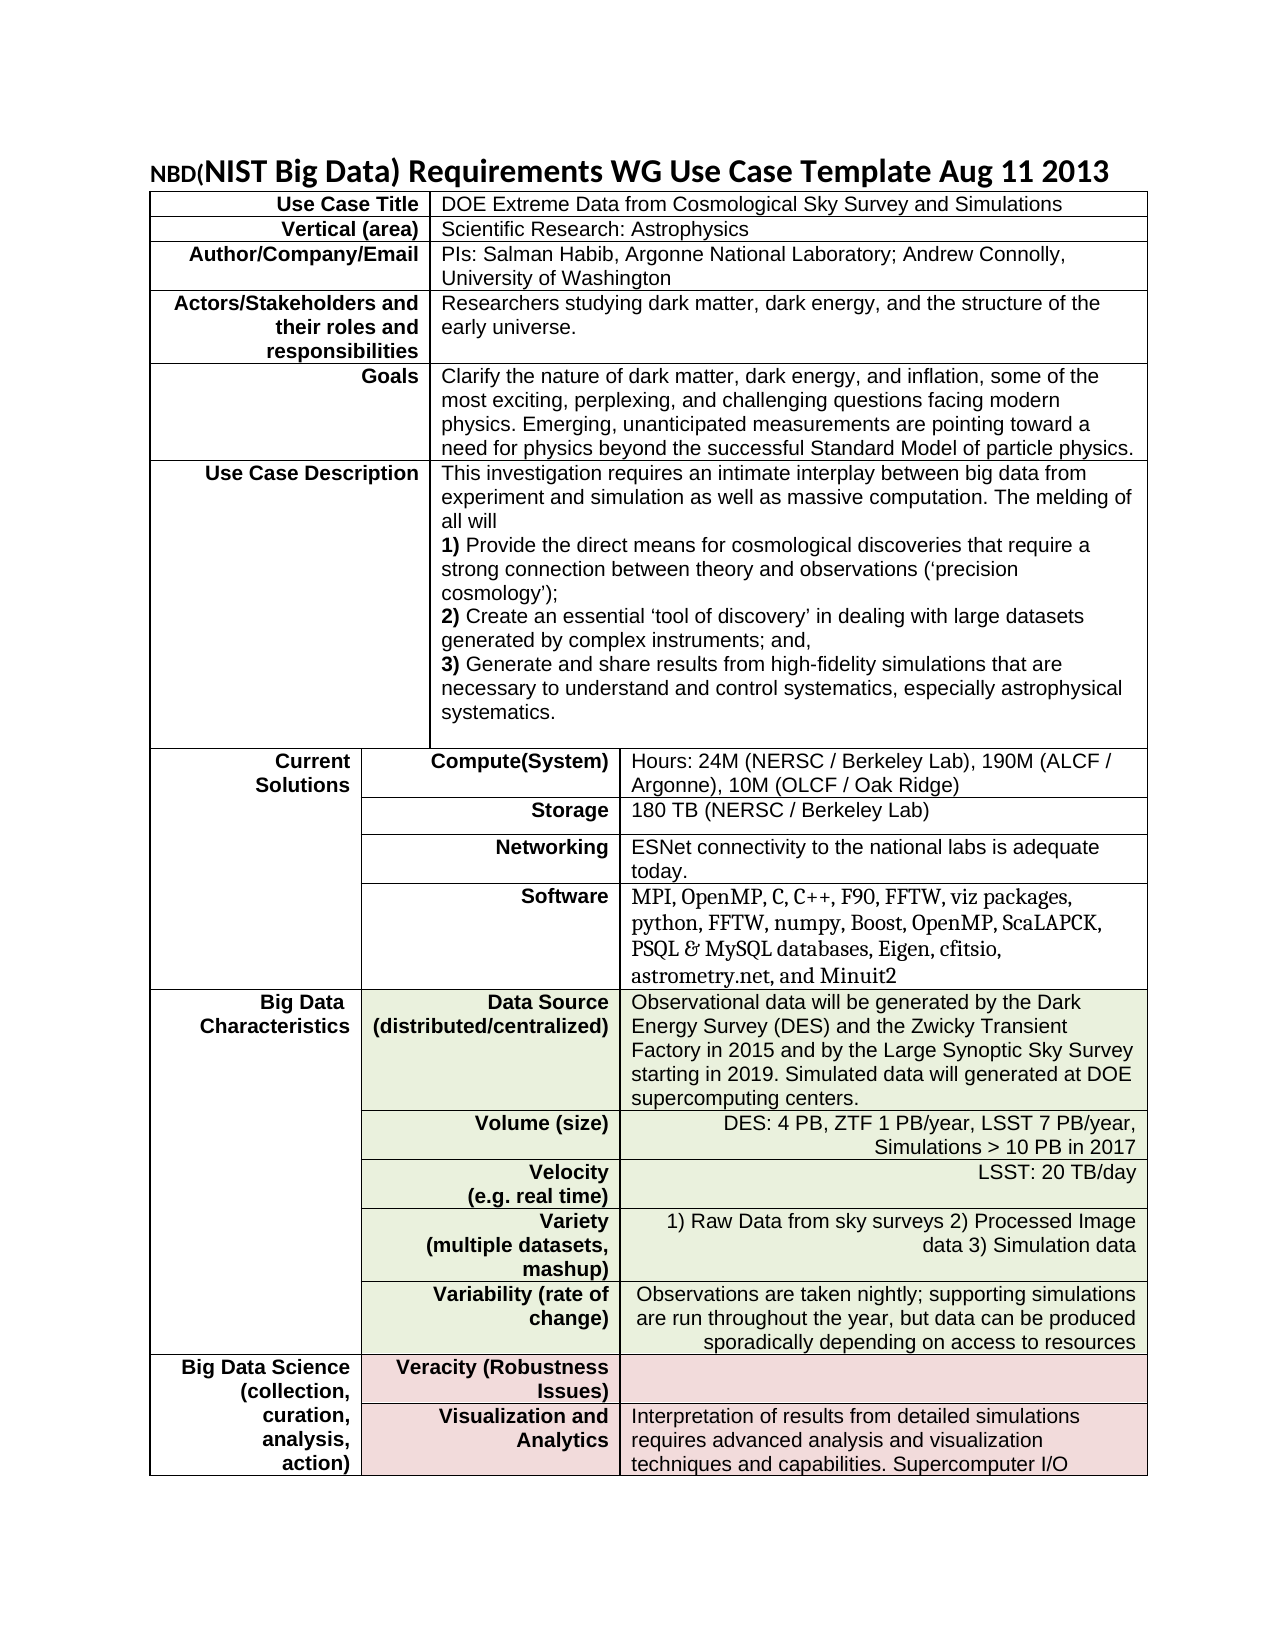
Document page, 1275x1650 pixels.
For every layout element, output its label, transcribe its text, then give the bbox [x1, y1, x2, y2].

table_cell PIs: Salman Habib, Argonne National Laboratory; Andrew Connolly, University of Washington [431, 242, 1147, 290]
table_cell 180 TB (NERSC / Berkeley Lab) [621, 798, 1147, 833]
table_cell Use Case Description [151, 461, 429, 748]
table_cell Veracity (Robustness Issues) [362, 1355, 619, 1402]
table_cell Variety (multiple datasets, mashup) [362, 1209, 619, 1281]
table_cell Vertical (area) [151, 217, 429, 241]
table_cell Velocity (e.g. real time) [362, 1160, 619, 1208]
table_cell [621, 1355, 1147, 1402]
table_cell Data Source (distributed/centralized) [362, 990, 619, 1110]
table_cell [621, 1404, 1147, 1475]
table_cell Big Data Science (collection, curation, analysis, action) [151, 1355, 361, 1475]
table_cell Observational data will be generated by the Dark Energy Survey (DES) and the Zwicky Transient Factory in 2015 and by the Large Synoptic Sky Survey starting in 2019. Simulated data will generated at DOE supercomputing centers. [621, 990, 1147, 1110]
table_cell Observations are taken nightly; supporting simulations are run throughout the year, but data can be produced sporadically depending on access to resources [621, 1282, 1147, 1353]
table_cell Software [362, 884, 619, 989]
table_header DOE Extreme Data from Cosmological Sky Survey and Simulations [431, 192, 1147, 216]
table_cell Scientific Research: Astrophysics [431, 217, 1147, 241]
table_cell LSST: 20 TB/day [621, 1160, 1147, 1208]
table_cell Author/Company/Email [151, 242, 429, 290]
table_cell Actors/Stakeholders and their roles and responsibilities [151, 291, 429, 363]
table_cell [362, 1404, 619, 1475]
table_cell Researchers studying dark matter, dark energy, and the structure of the early universe. [431, 291, 1147, 363]
table_cell Compute(System) [362, 749, 619, 797]
table_header Use Case Title [151, 192, 429, 216]
table_cell Storage [362, 798, 619, 833]
table_cell Variability (rate of change) [362, 1282, 619, 1353]
text NBD(NIST Big Data) Requirements WG Use Case Template Aug 11 2013 [150, 150, 1125, 191]
table_cell Clarify the nature of dark matter, dark energy, and inflation, some of the most exciting, perplexing, and challenging questions facing modern physics. Emerging, unanticipated measurements are pointing toward a need for physics beyond the successful Standard Model of particle physics. [431, 364, 1147, 459]
table_cell Hours: 24M (NERSC / Berkeley Lab), 190M (ALCF / Argonne), 10M (OLCF / Oak Ridge) [621, 749, 1147, 797]
table_cell ESNet connectivity to the national labs is adequate today. [621, 835, 1147, 882]
table_cell MPI, OpenMP, C, C++, F90, FFTW, viz packages, python, FFTW, numpy, Boost, OpenMP, ScaLAPCK, PSQL & MySQL databases, Eigen, cfitsio, astrometry.net, and Minuit2 [621, 884, 1147, 989]
table_cell Networking [362, 835, 619, 882]
table_cell Volume (size) [362, 1111, 619, 1159]
table_cell Goals [151, 364, 429, 459]
table_cell 1) Raw Data from sky surveys 2) Processed Image data 3) Simulation data [621, 1209, 1147, 1281]
table_cell This investigation requires an intimate interplay between big data from experiment and simulation as well as massive computation. The melding of all will 1) Provide the direct means for cosmological discoveries that require a strong connection between theory and observations (‘precision cosmology’); 2) Create an essential ‘tool of discovery’ in dealing with large datasets generated by complex instruments; and, 3) Generate and share results from high-fidelity simulations that are necessary to understand and control systematics, especially astrophysical systematics. [431, 461, 1147, 748]
table_cell DES: 4 PB, ZTF 1 PB/year, LSST 7 PB/year, Simulations > 10 PB in 2017 [621, 1111, 1147, 1159]
table_cell Big Data Characteristics [151, 990, 361, 1353]
table_cell Current Solutions [151, 749, 361, 989]
